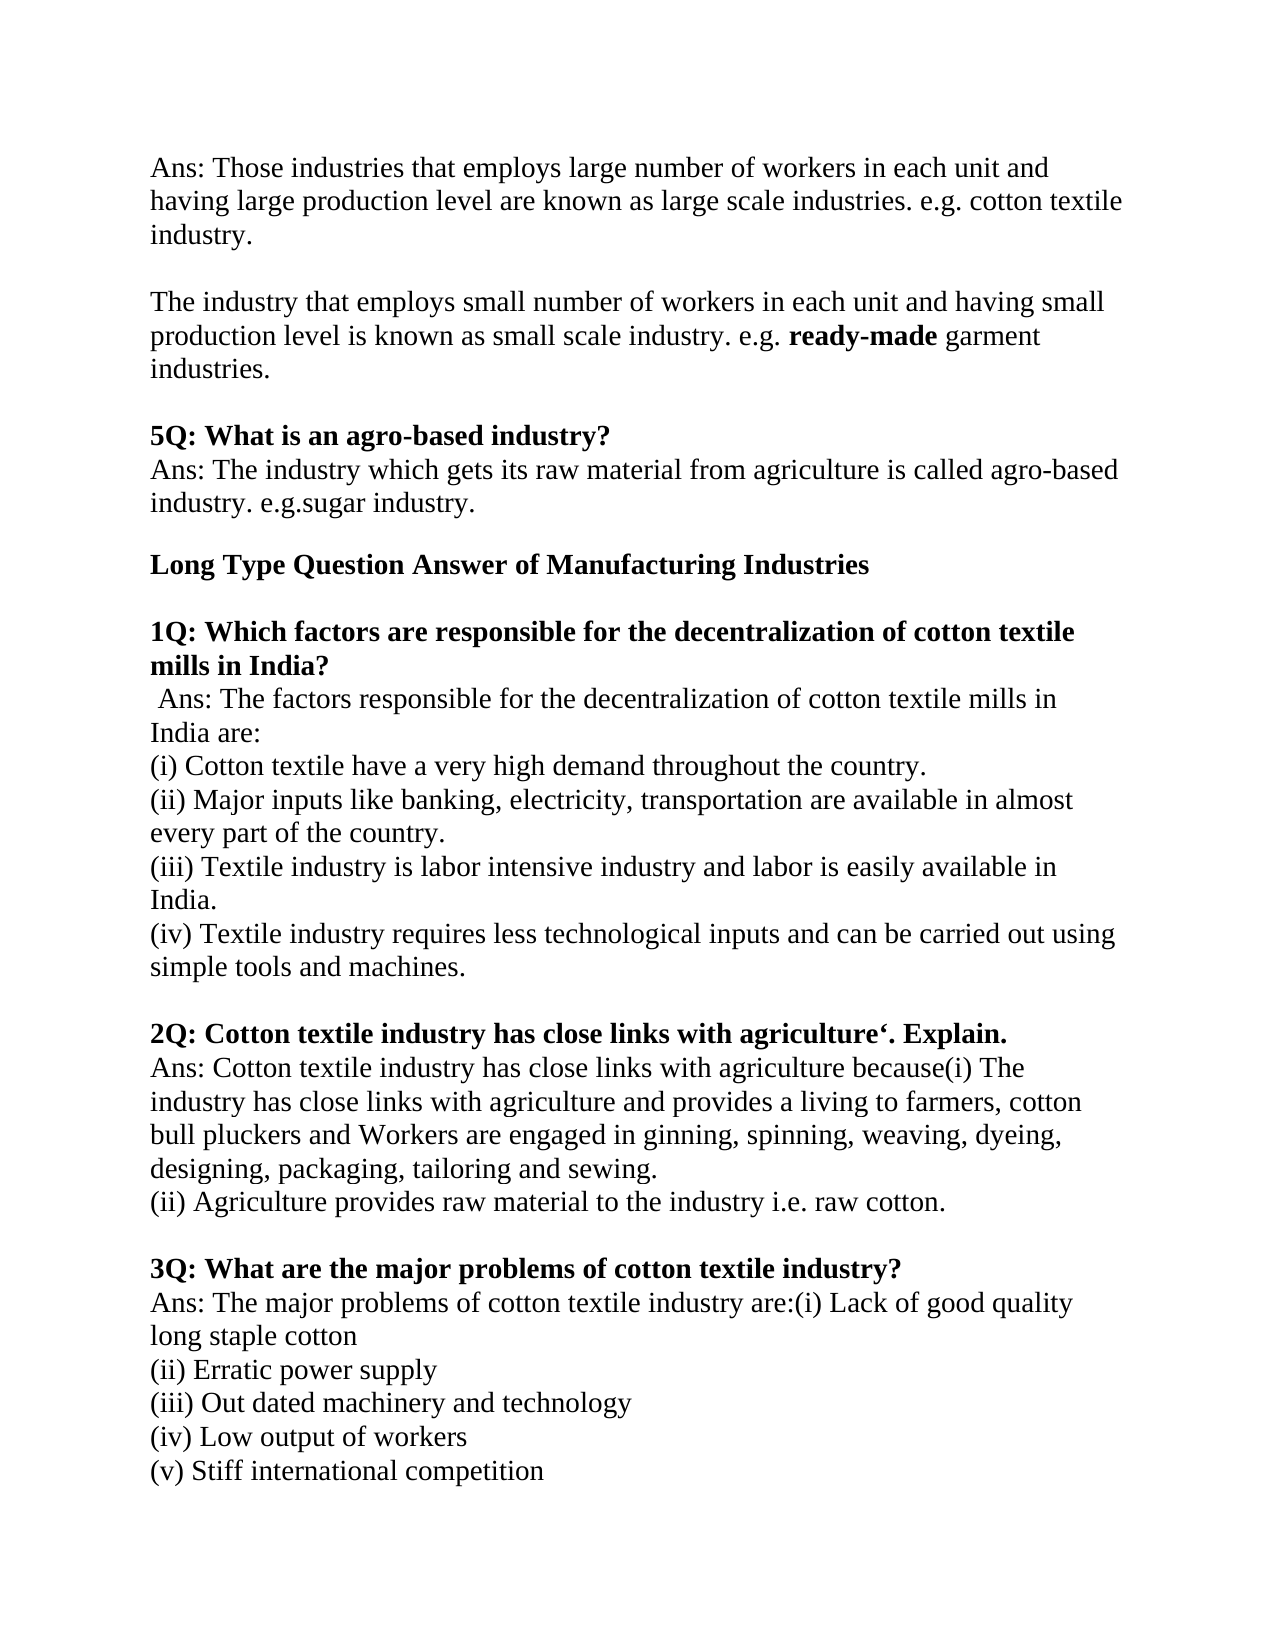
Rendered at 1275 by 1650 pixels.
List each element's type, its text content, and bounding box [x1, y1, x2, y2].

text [150, 581, 1125, 1486]
text Long Type Question Answer of Manufacturing Industries [150, 547, 1125, 581]
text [150, 150, 1125, 547]
